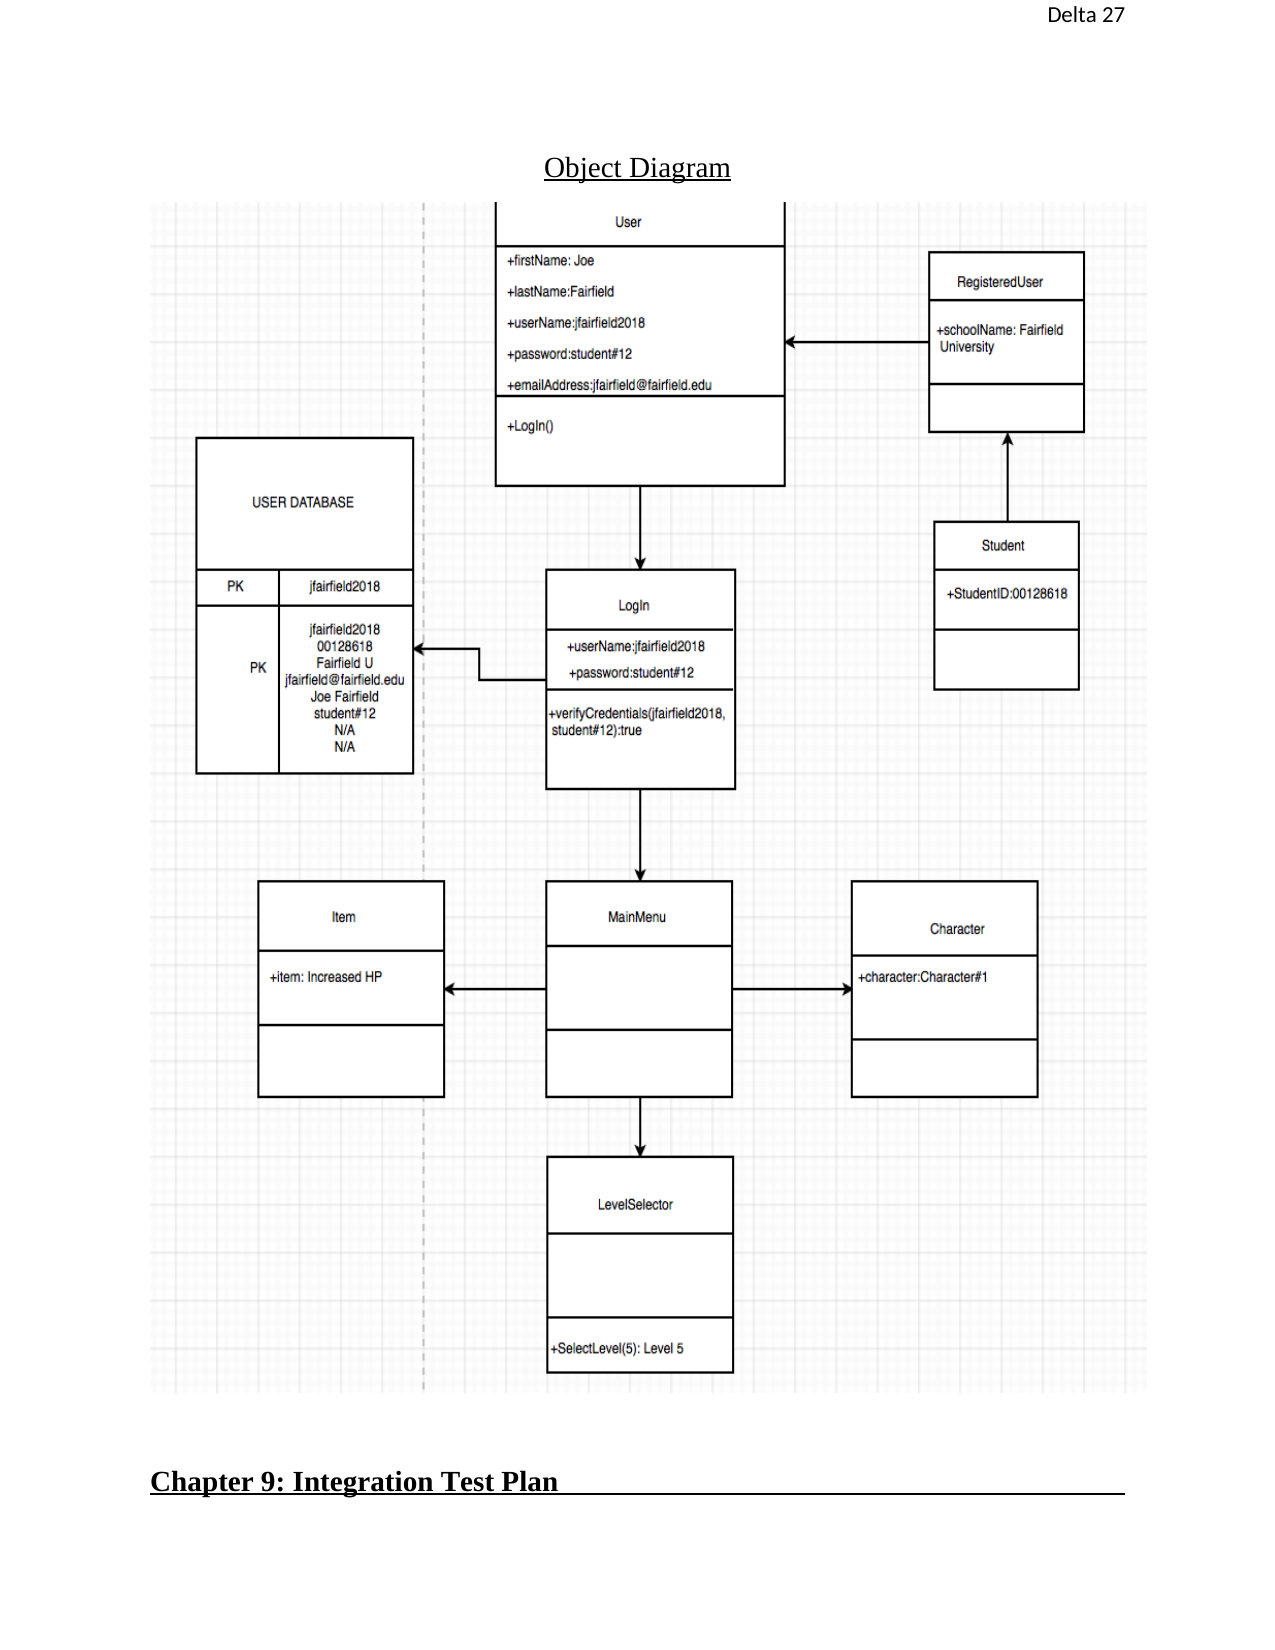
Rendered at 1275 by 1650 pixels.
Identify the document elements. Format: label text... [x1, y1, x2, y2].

text Chapter 9: Integration Test Plan [150, 1464, 1125, 1493]
picture [150, 202, 1147, 1393]
text Object Diagram [150, 150, 1125, 183]
